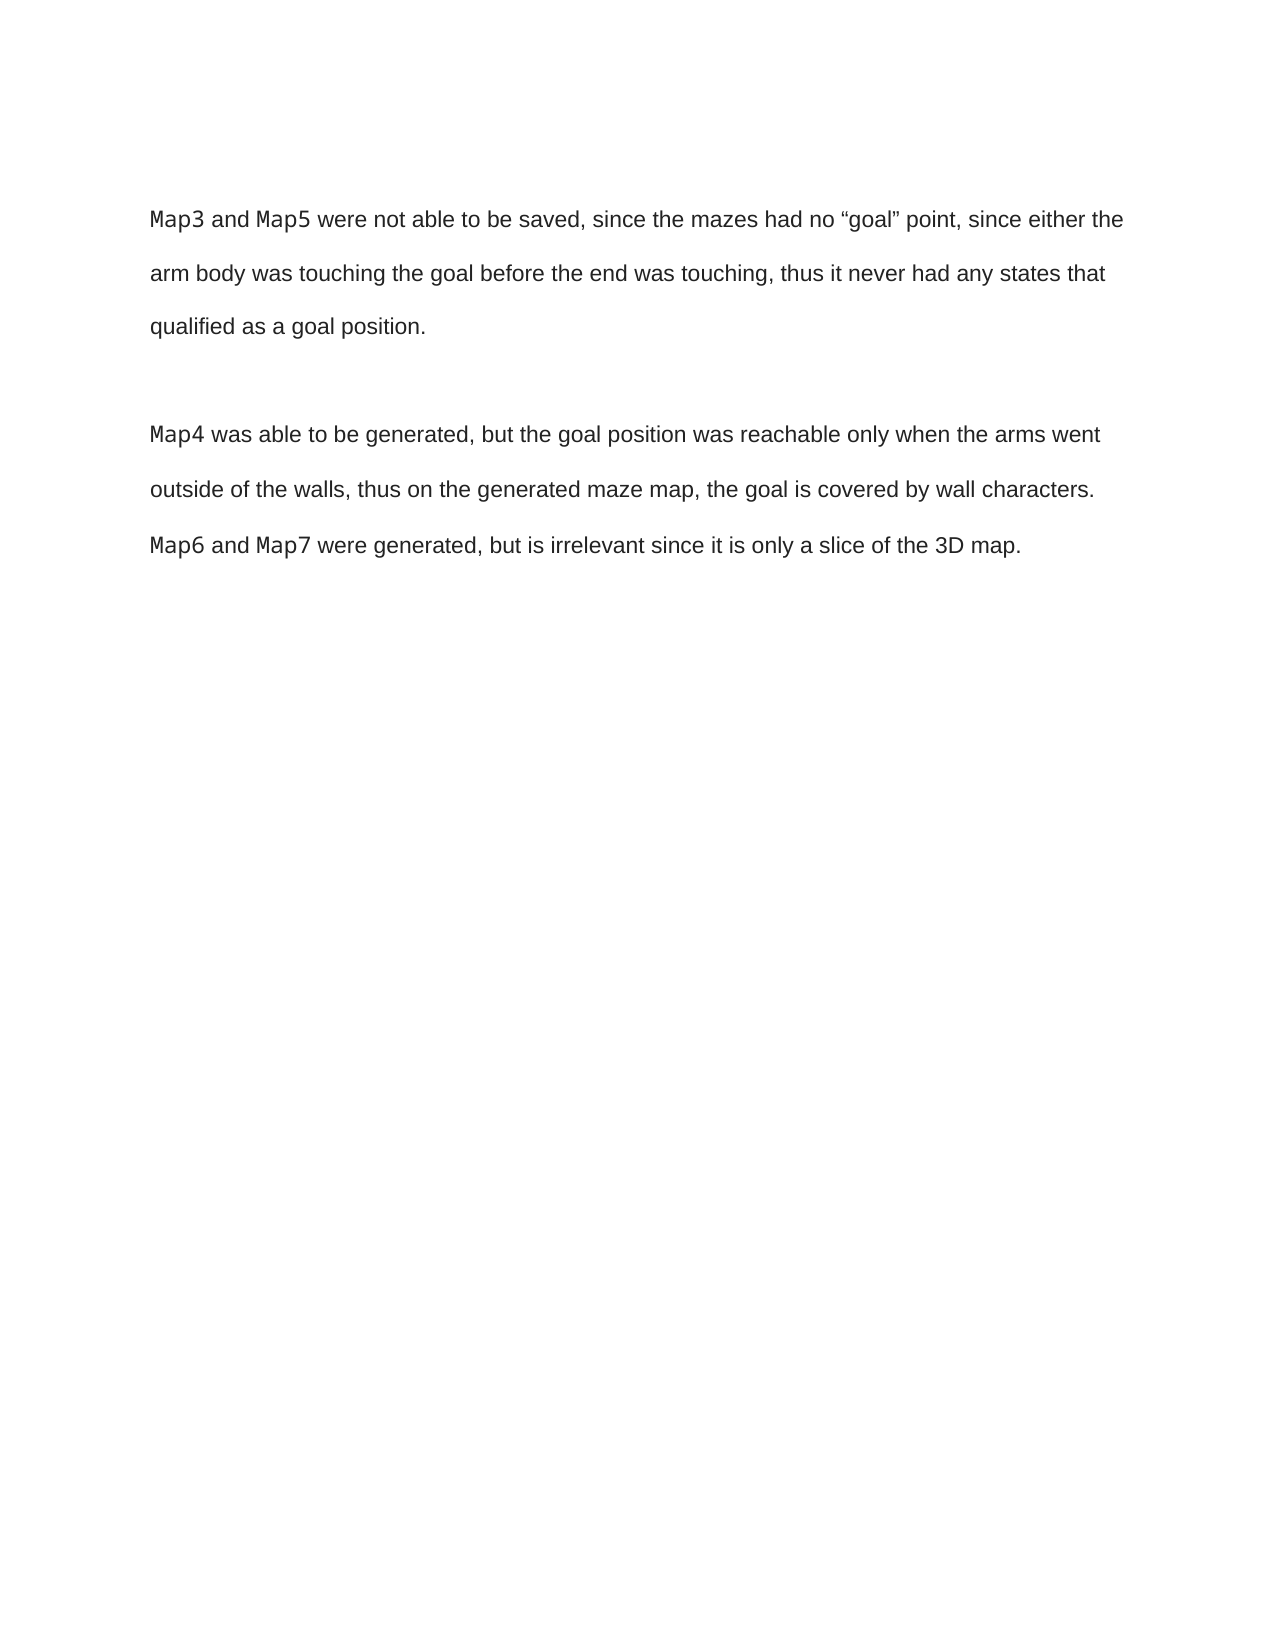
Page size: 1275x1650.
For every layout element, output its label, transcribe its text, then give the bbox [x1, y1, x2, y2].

text Map4 was able to be generated, but the goal position was reachable only when the arms went outside of the walls, thus on the generated maze map, the goal is covered by wall characters. [150, 418, 1125, 502]
text Map6 and Map7 were generated, but is irrelevant since it is only a slice of the 3D map. [311, 529, 1125, 560]
text Map3 and Map5 were not able to be saved, since the mazes had no “goal” point, since either the arm body was touching the goal before the end was touching, thus it never had any states that qualified as a goal position. [150, 203, 1125, 339]
